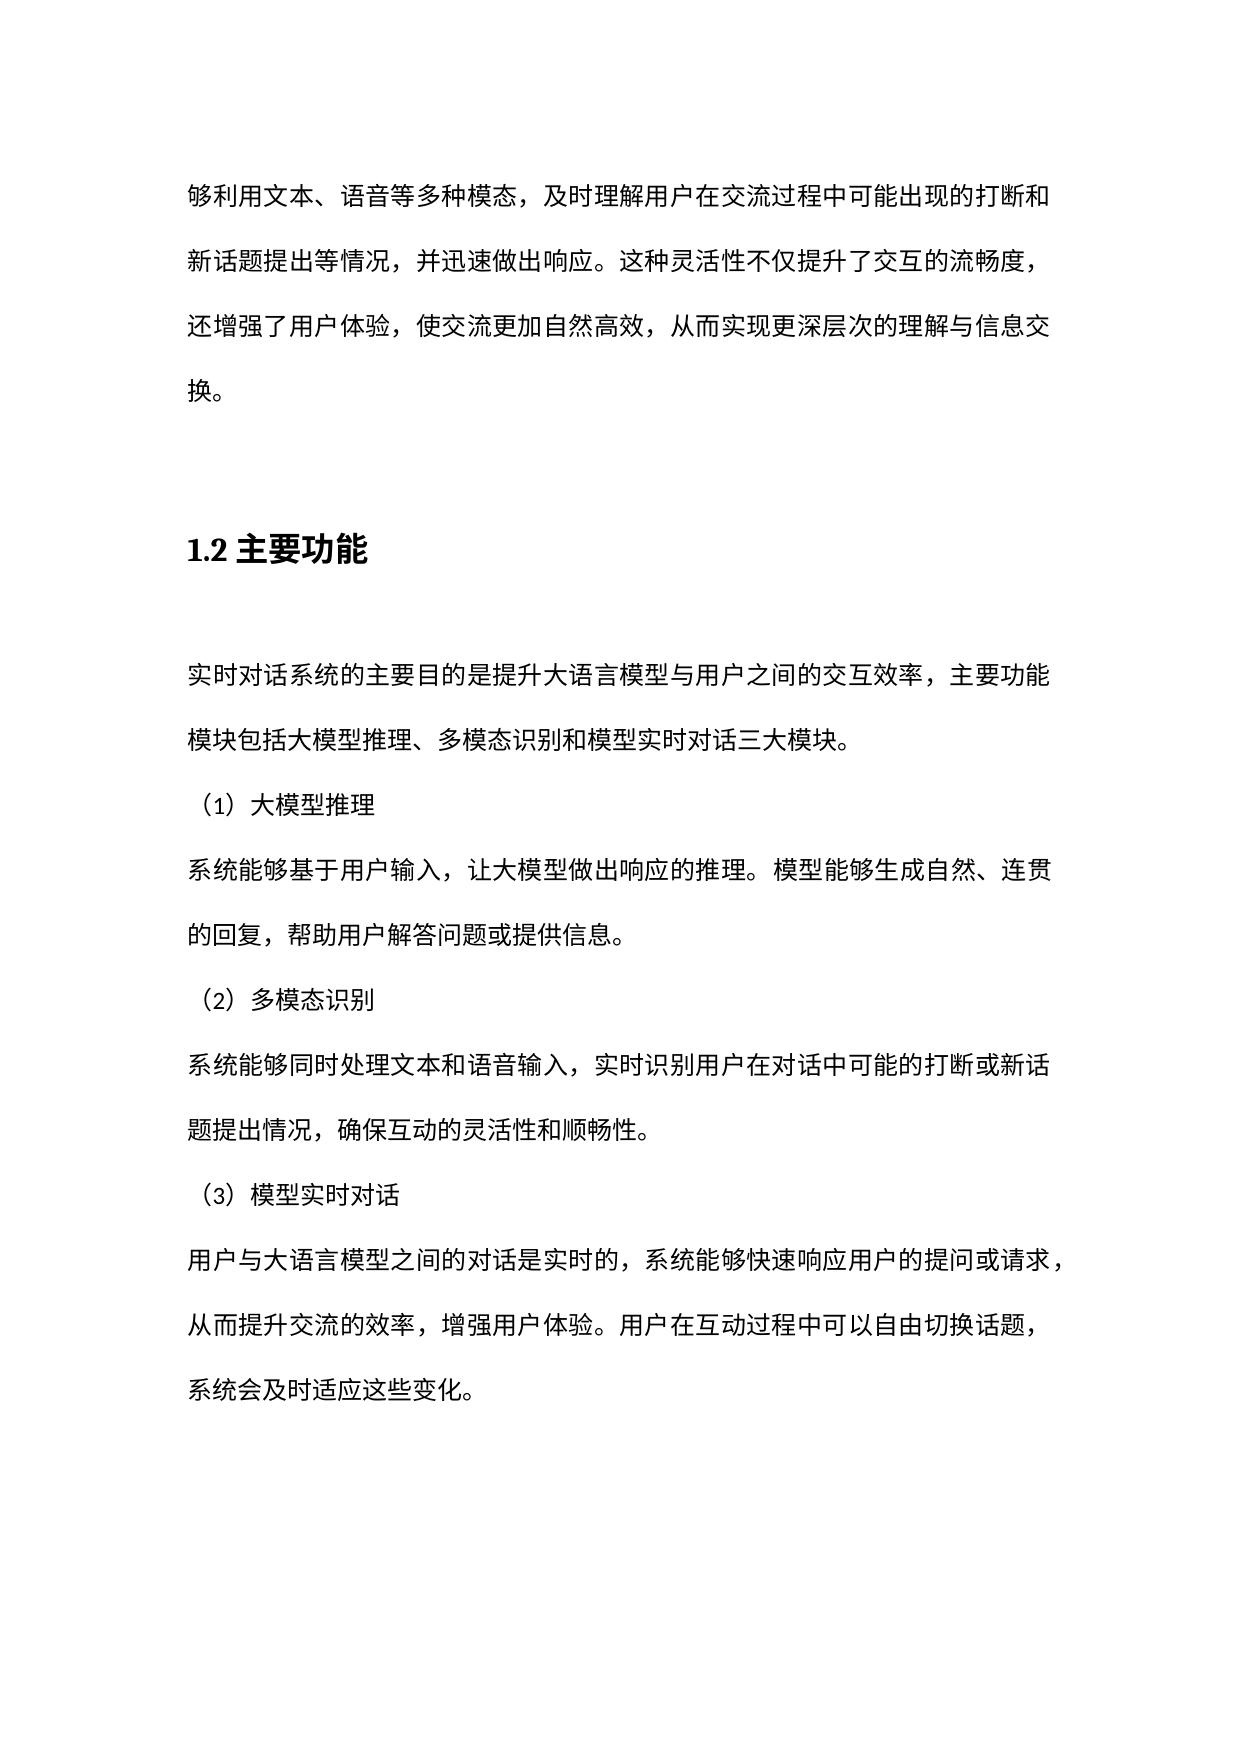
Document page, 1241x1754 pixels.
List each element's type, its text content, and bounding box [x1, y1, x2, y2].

text （3）模型实时对话 用户与大语言模型之间的对话是实时的，系统能够快速响应用户的提问或请求，从而提升交流的效率，增强用户体验。用户在互动过程中可以自由切换话题，系统会及时适应这些变化。 [187, 1161, 1053, 1421]
text （1）大模型推理 系统能够基于用户输入，让大模型做出响应的推理。模型能够生成自然、连贯的回复，帮助用户解答问题或提供信息。 [187, 771, 1053, 966]
subtitle 主要功能 [187, 514, 1053, 579]
text 实时对话系统的主要目的是提升大语言模型与用户之间的交互效率，主要功能模块包括大模型推理、多模态识别和模型实时对话三大模块。 [187, 641, 1053, 771]
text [187, 162, 1053, 422]
text （2）多模态识别 系统能够同时处理文本和语音输入，实时识别用户在对话中可能的打断或新话题提出情况，确保互动的灵活性和顺畅性。 [187, 966, 1053, 1161]
